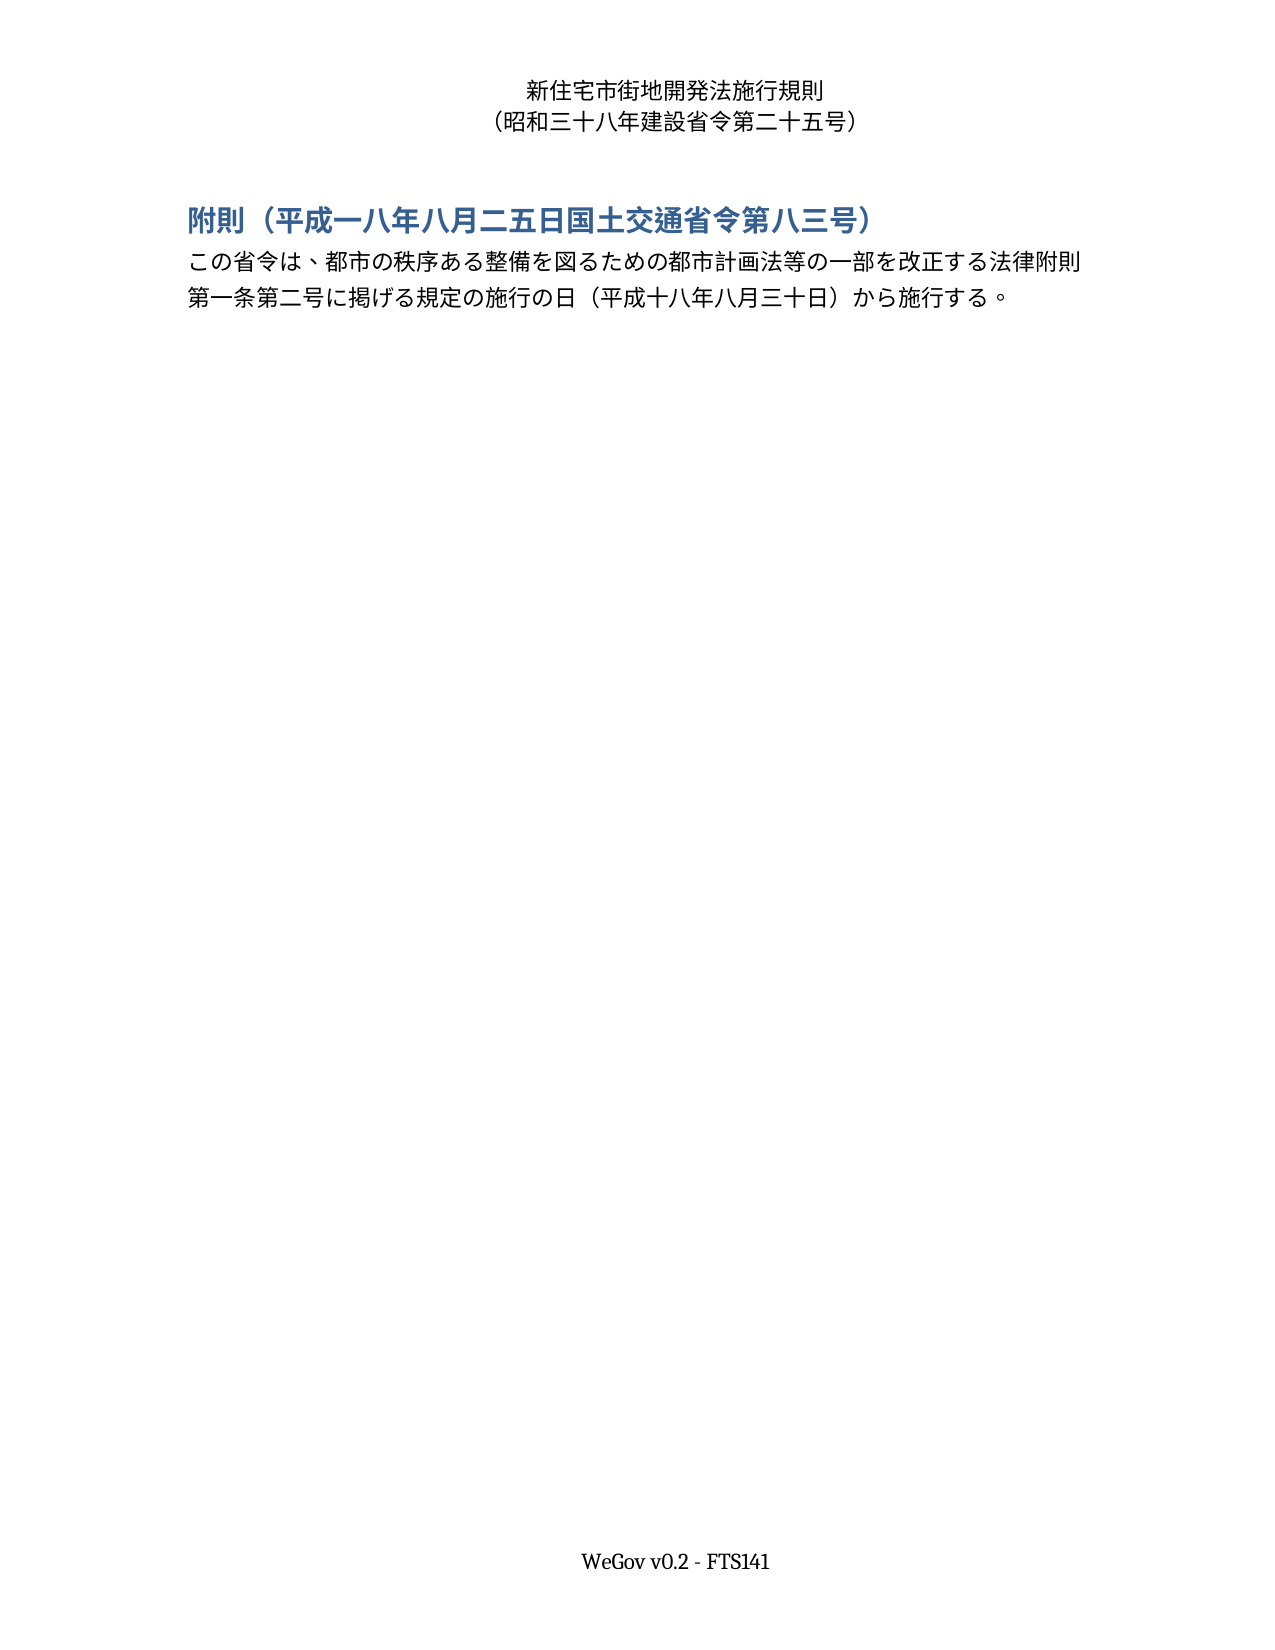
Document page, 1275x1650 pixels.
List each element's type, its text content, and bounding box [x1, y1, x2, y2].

text この省令は、都市の秩序ある整備を図るための都市計画法等の一部を改正する法律附則第一条第二号に掲げる規定の施行の日（平成十八年八月三十日）から施行する。 [187, 246, 1087, 313]
subtitle 附則（平成一八年八月二五日国土交通省令第八三号） [187, 200, 1087, 240]
